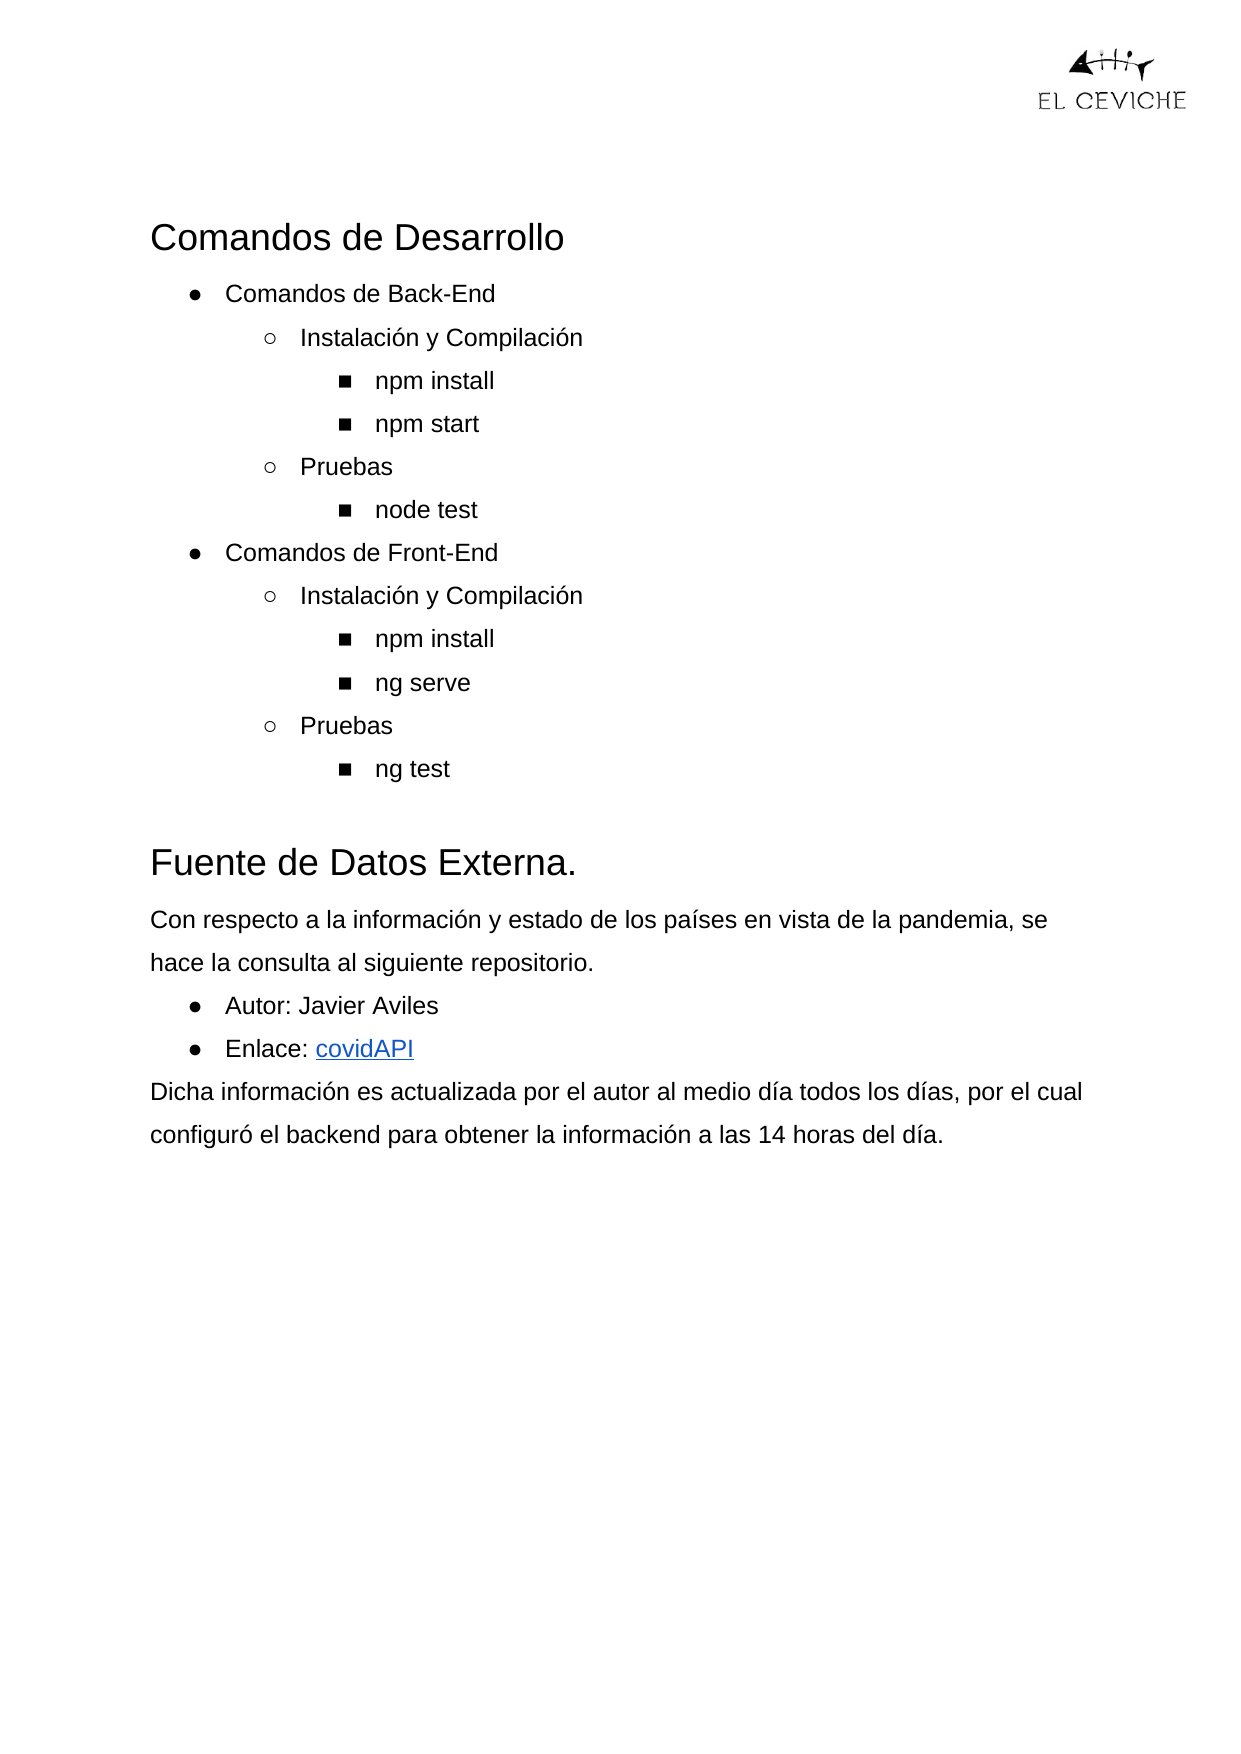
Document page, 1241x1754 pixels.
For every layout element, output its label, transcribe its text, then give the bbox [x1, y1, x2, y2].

list Pruebas [262, 711, 1090, 739]
list Instalación y Compilación [262, 322, 1090, 351]
list ng serve [337, 667, 1090, 696]
list Pruebas [262, 452, 1090, 481]
list npm start [337, 409, 1090, 437]
list Instalación y Compilación [262, 581, 1090, 610]
list npm install [337, 624, 1090, 653]
text Fuente de Datos Externa. [150, 840, 1090, 883]
text Con respecto a la información y estado de los países en vista de la pandemia, se hace la consulta al siguiente repositorio. [150, 905, 1090, 977]
list npm install [337, 366, 1090, 394]
list node test [337, 495, 1090, 524]
text Comandos de Desarrollo [150, 215, 1090, 258]
list Comandos de Back-End [187, 279, 1090, 308]
list ng test [337, 754, 1090, 782]
text Dicha información es actualizada por el autor al medio día todos los días, por el cual configuró el backend para obtener la información a las 14 horas del día. [150, 1077, 1090, 1149]
list Autor: Javier Aviles [187, 991, 1090, 1020]
list Comandos de Front-End [187, 538, 1090, 567]
list Enlace: covidAPI [187, 1034, 1090, 1063]
picture [987, 18, 1240, 136]
